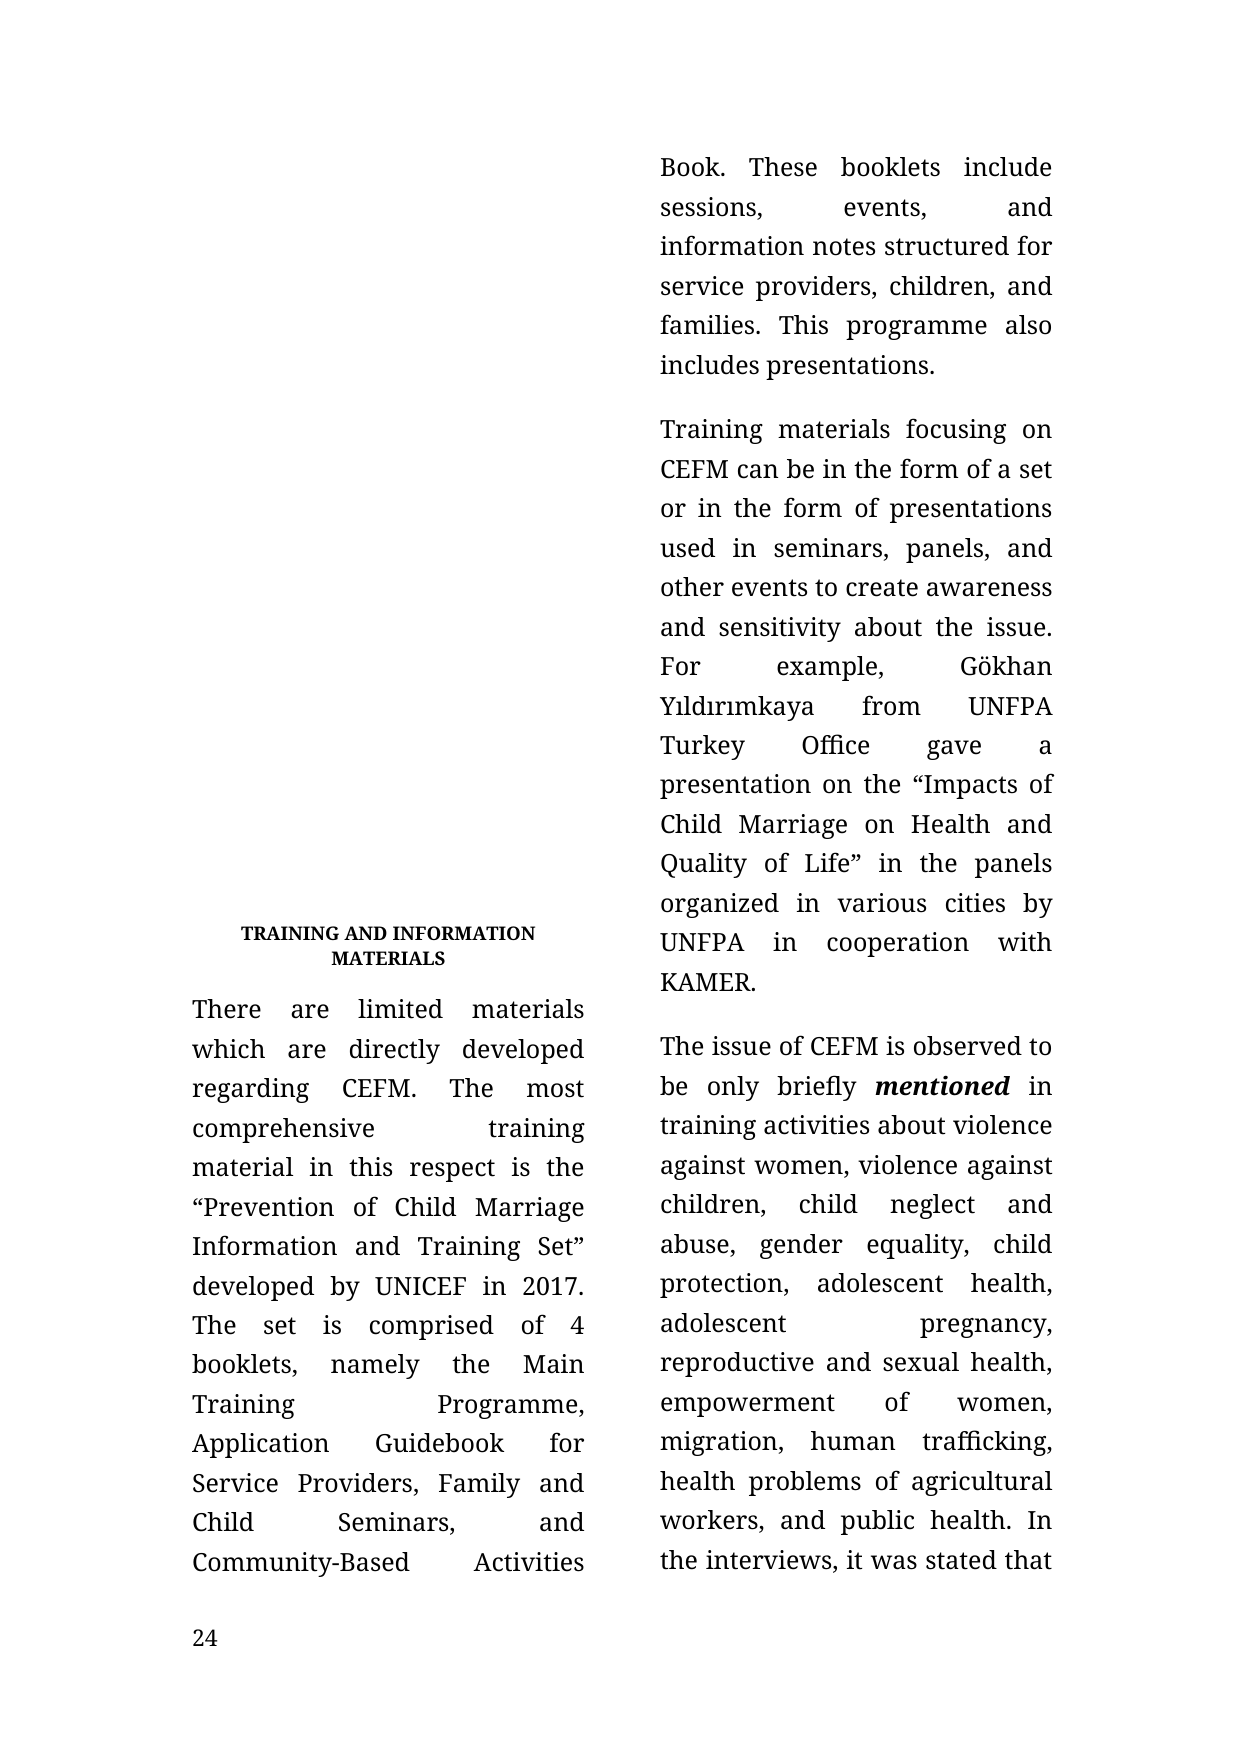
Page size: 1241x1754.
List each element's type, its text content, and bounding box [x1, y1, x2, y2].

text There are limited materials which are directly developed regarding CEFM. The most comprehensive training material in this respect is the “Prevention of Child Marriage Information and Training Set” developed by UNICEF in 2017. The set is comprised of 4 booklets, namely the Main Training Programme, Application Guidebook for Service Providers, Family and Child Seminars, and Community-Based Activities Book. These booklets include sessions, events, and information notes structured for service providers, children, and families. This programme also includes presentations. [192, 992, 585, 1579]
subtitle TRAINING AND INFORMATION MATERIALS [192, 920, 585, 971]
text There are limited materials which are directly developed regarding CEFM. The most comprehensive training material in this respect is the “Prevention of Child Marriage Information and Training Set” developed by UNICEF in 2017. The set is comprised of 4 booklets, namely the Main Training Programme, Application Guidebook for Service Providers, Family and Child Seminars, and Community-Based Activities Book. These booklets include sessions, events, and information notes structured for service providers, children, and families. This programme also includes presentations. [660, 150, 1053, 381]
text Training materials focusing on CEFM can be in the form of a set or in the form of presentations used in seminars, panels, and other events to create awareness and sensitivity about the issue. For example, Gökhan Yıldırımkaya from UNFPA Turkey Office gave a presentation on the “Impacts of Child Marriage on Health and Quality of Life” in the panels organized in various cities by UNFPA in cooperation with KAMER. [660, 412, 1053, 999]
